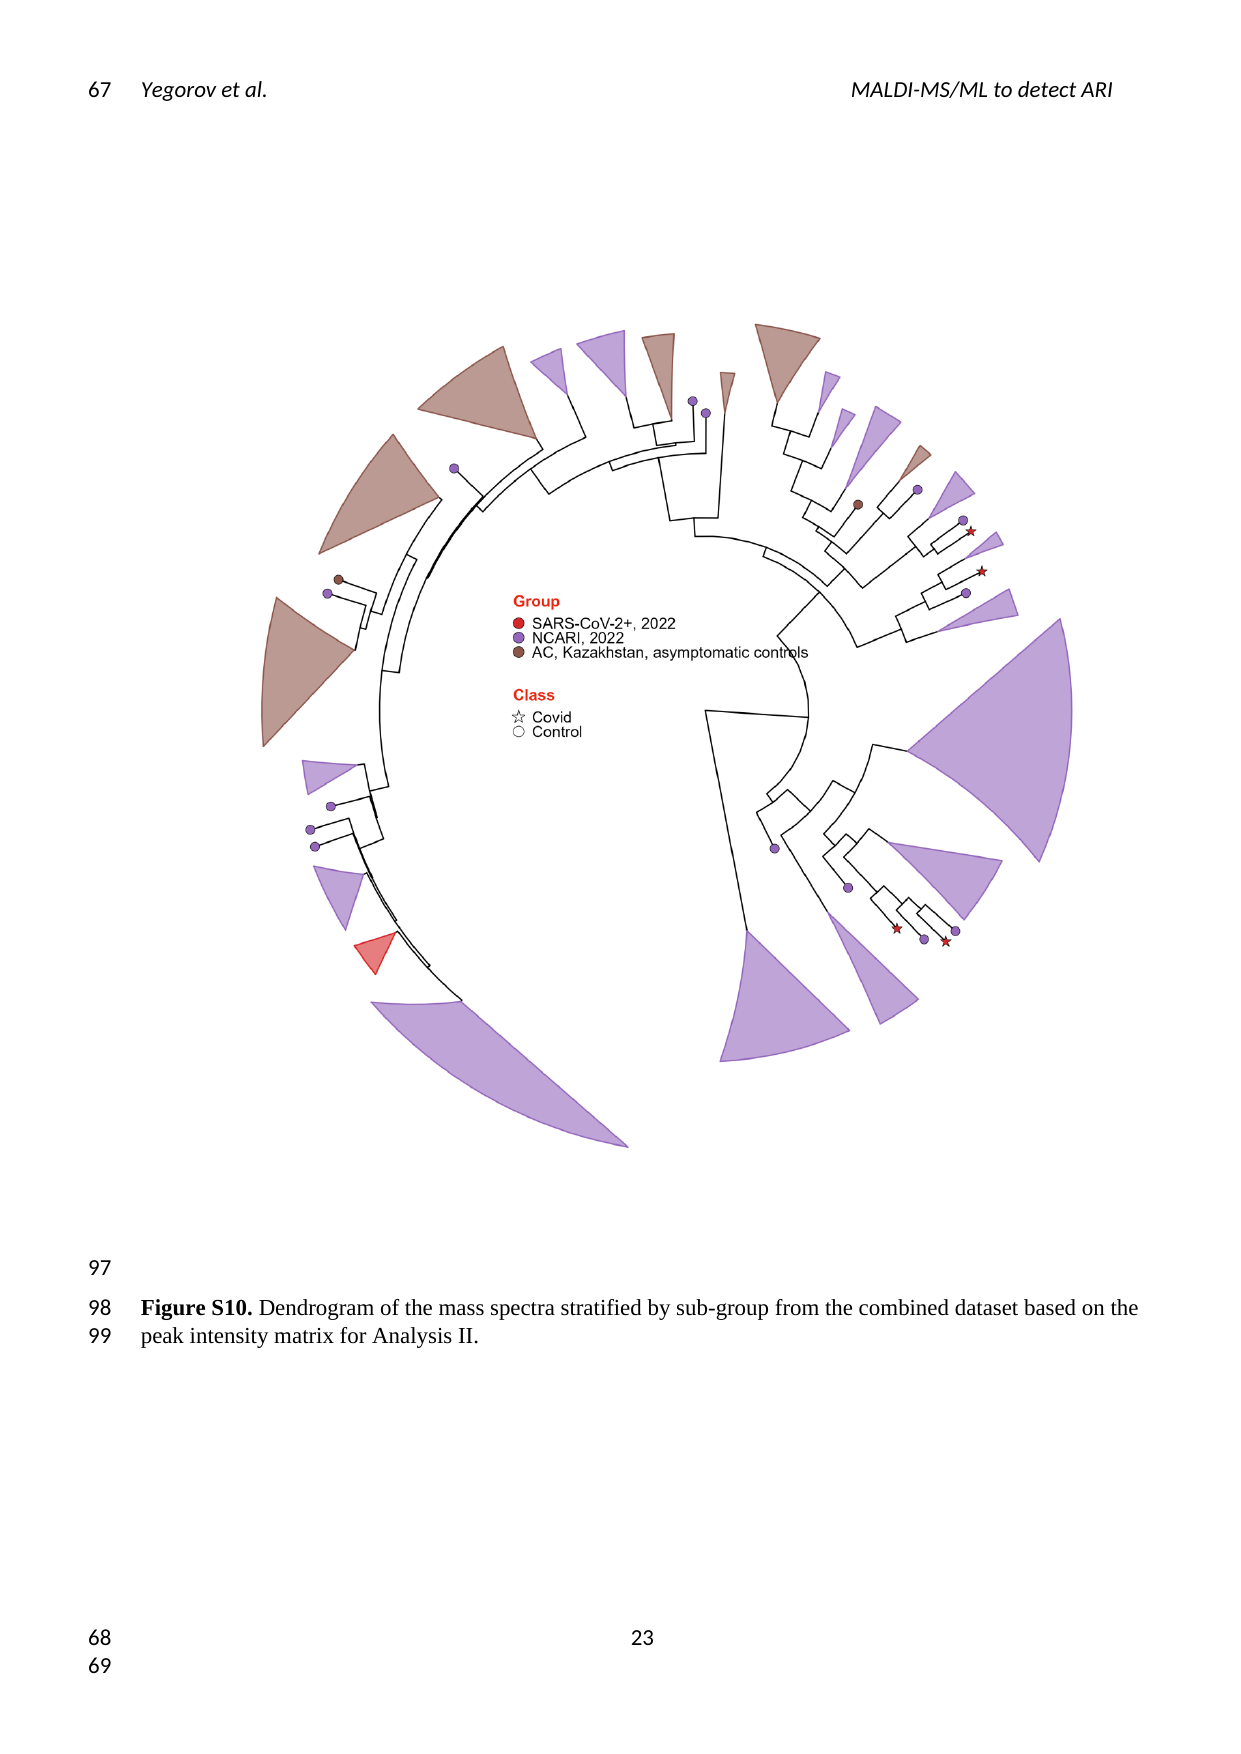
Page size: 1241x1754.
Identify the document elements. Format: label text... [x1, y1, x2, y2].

text Figure S10. Dendrogram of the mass spectra stratified by sub-group from the combined dataset based on the peak intensity matrix for Analysis II. [141, 1294, 1144, 1349]
picture [140, 150, 1241, 1275]
